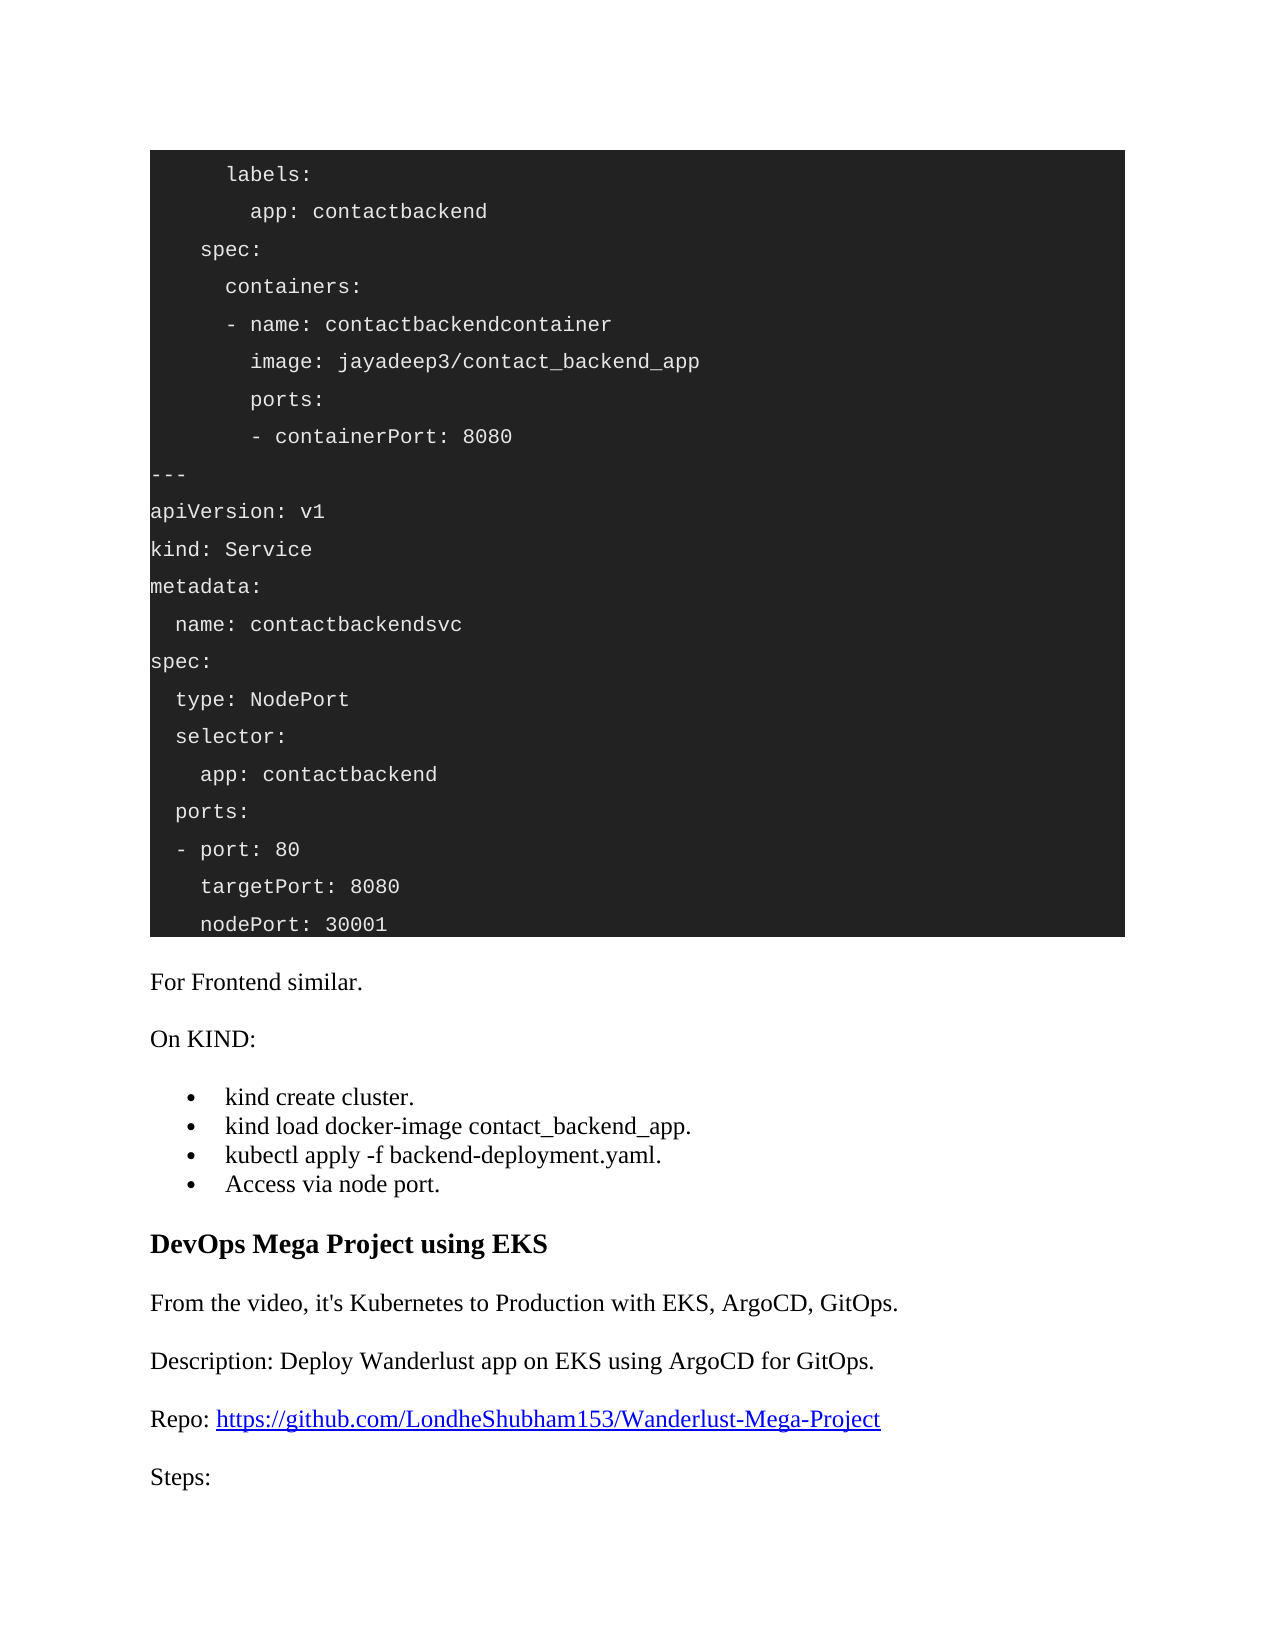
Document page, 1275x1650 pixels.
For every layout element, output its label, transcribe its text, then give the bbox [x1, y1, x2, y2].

text kind: Service [150, 525, 1125, 562]
text Repo: https://github.com/LondheShubham153/Wanderlust-Mega-Project [150, 1404, 1125, 1433]
text nodePort: 30001 [150, 900, 1125, 937]
text ports: [150, 787, 1125, 825]
text name: contactbackendsvc [150, 600, 1125, 637]
text metadata: [150, 562, 1125, 600]
list kubectl apply -f backend-deployment.yaml. [187, 1140, 1125, 1169]
text For Frontend similar. [150, 967, 1125, 995]
text app: contactbackend [150, 750, 1125, 787]
text selector: [150, 712, 1125, 750]
text On KIND: [150, 1024, 1125, 1053]
text spec: [150, 637, 1125, 675]
list Access via node port. [187, 1169, 1125, 1197]
text apiVersion: v1 [150, 487, 1125, 525]
text containers: [150, 262, 1125, 300]
text targetPort: 8080 [150, 862, 1125, 900]
text type: NodePort [150, 675, 1125, 712]
text spec: [150, 225, 1125, 262]
list kind load docker-image contact_backend_app. [187, 1111, 1125, 1140]
text app: contactbackend [150, 187, 1125, 225]
text - containerPort: 8080 [150, 412, 1125, 450]
list kind create cluster. [187, 1082, 1125, 1111]
text labels: [150, 150, 1125, 187]
text - port: 80 [150, 825, 1125, 862]
text DevOps Mega Project using EKS [150, 1227, 1125, 1259]
text ports: [150, 375, 1125, 412]
text - name: contactbackendcontainer [150, 300, 1125, 337]
text --- [150, 450, 1125, 487]
text Steps: [150, 1462, 1125, 1491]
text Description: Deploy Wanderlust app on EKS using ArgoCD for GitOps. [150, 1346, 1125, 1375]
text From the video, it's Kubernetes to Production with EKS, ArgoCD, GitOps. [150, 1288, 1125, 1317]
text image: jayadeep3/contact_backend_app [150, 337, 1125, 375]
